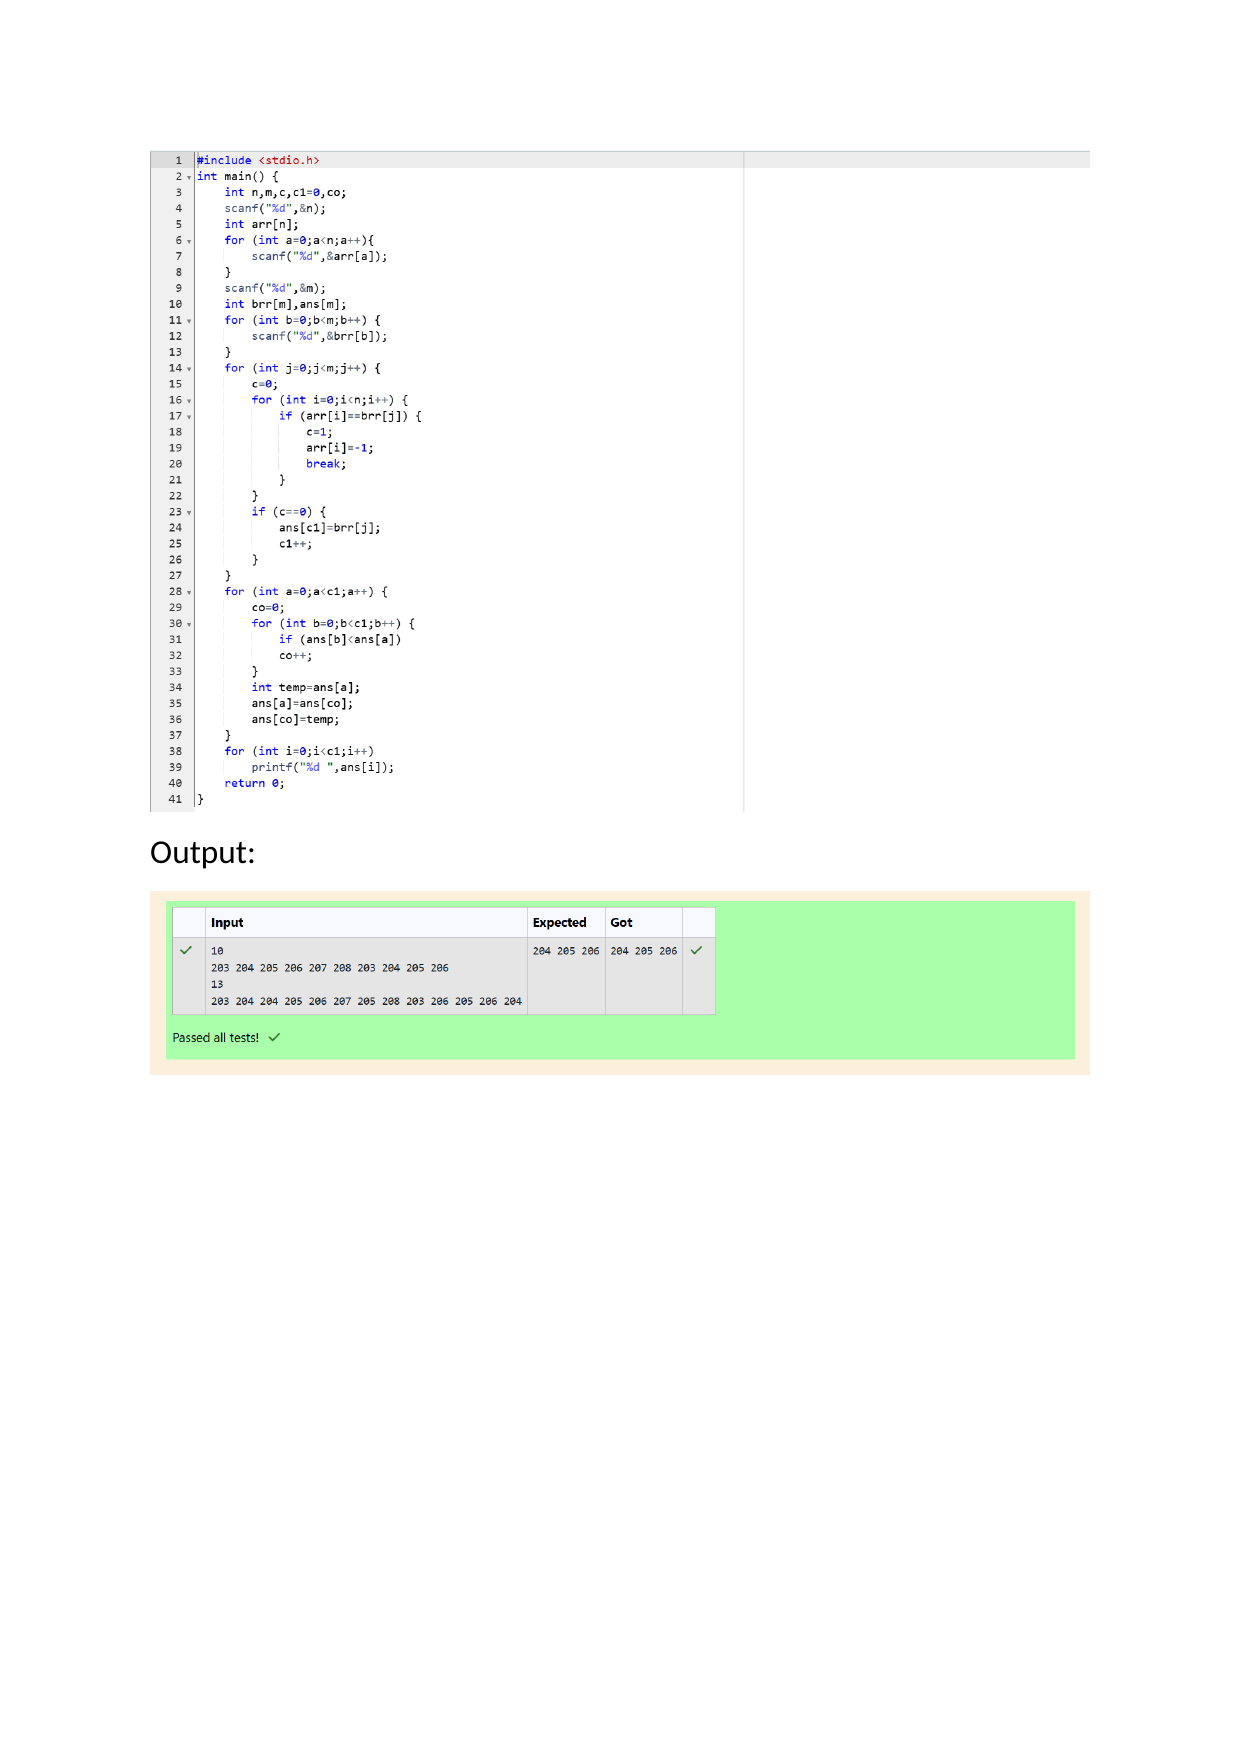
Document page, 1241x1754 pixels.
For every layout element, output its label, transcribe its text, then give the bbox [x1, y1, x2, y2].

text Output: [150, 831, 1090, 872]
picture [150, 150, 1091, 812]
picture [150, 891, 1091, 1075]
